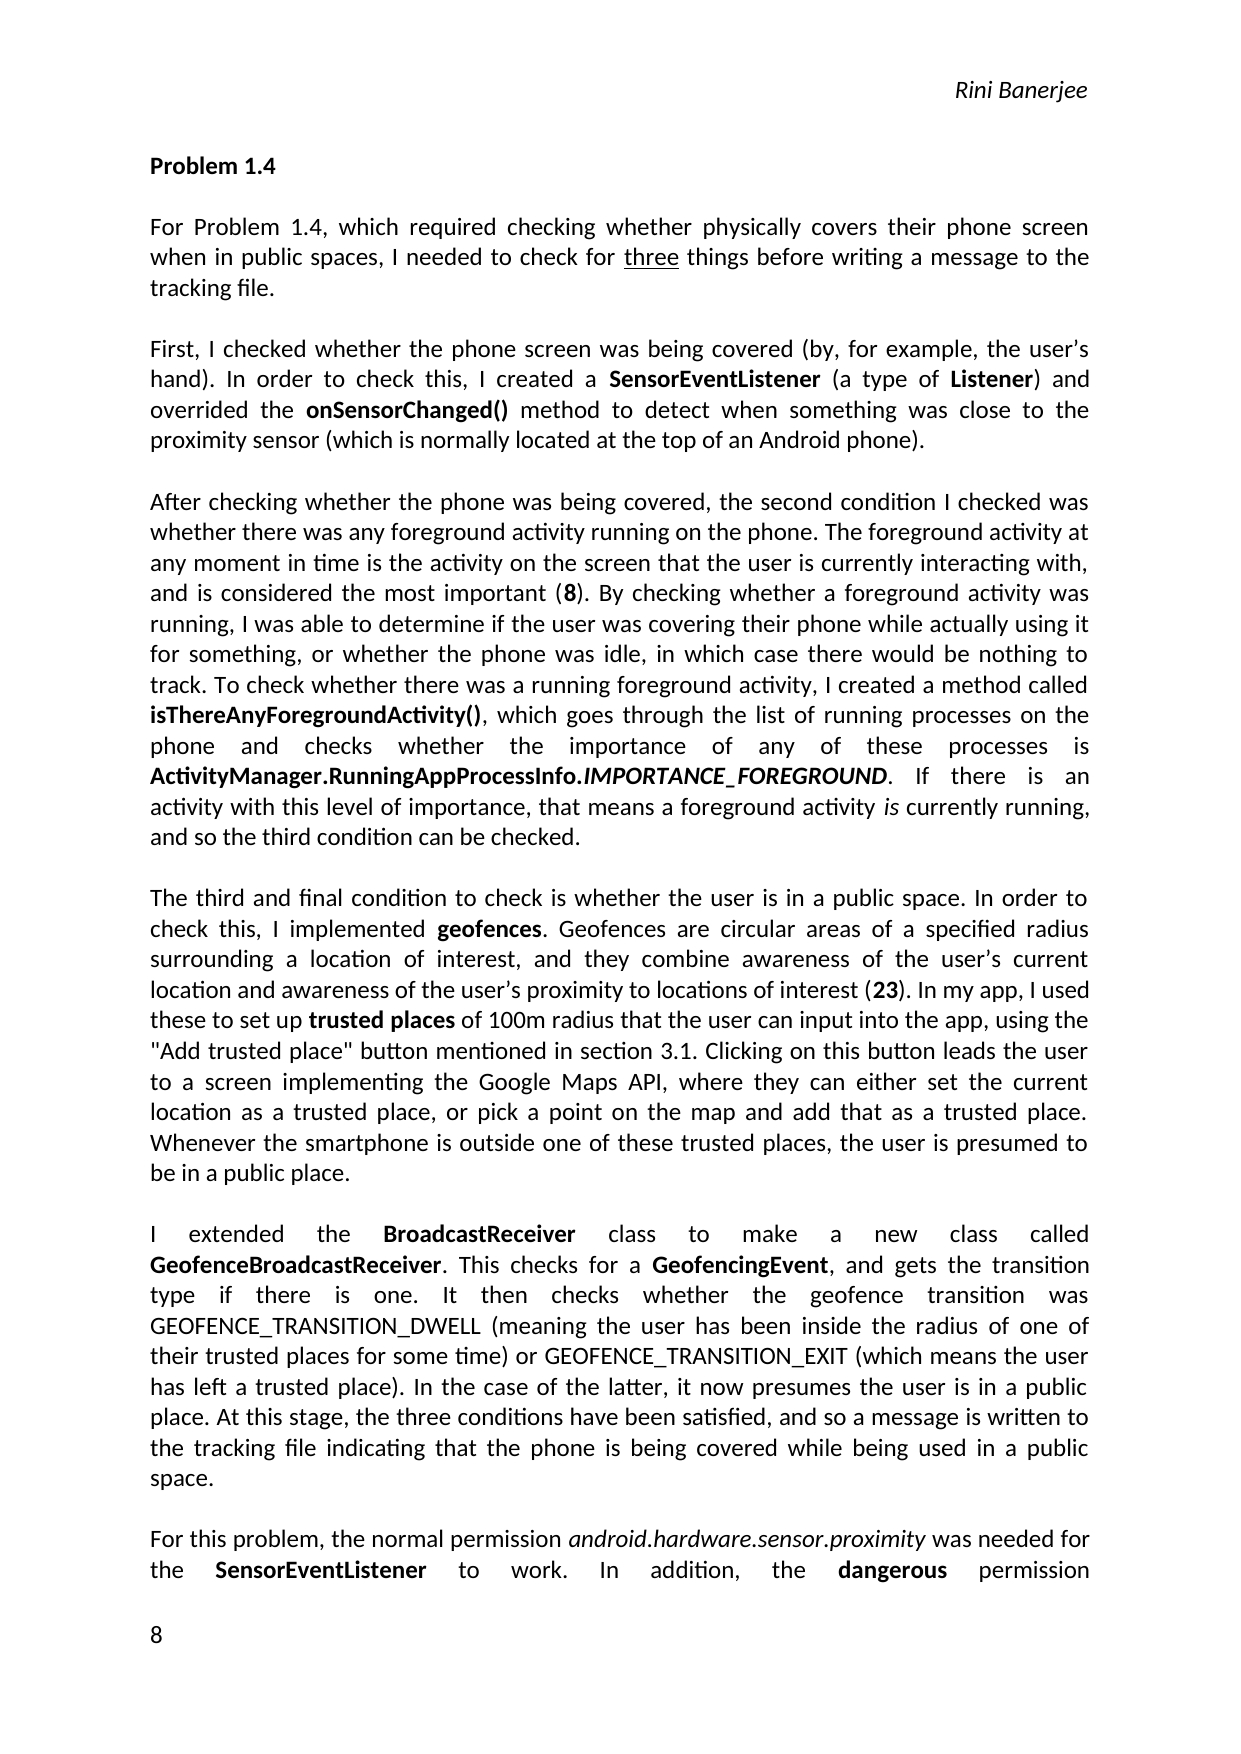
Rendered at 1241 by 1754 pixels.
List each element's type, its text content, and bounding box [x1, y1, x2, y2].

text The third and final condition to check is whether the user is in a public space. In order to check this, I implemented geofences. Geofences are circular areas of a specified radius surrounding a location of interest, and they combine awareness of the user’s current location and awareness of the user’s proximity to locations of interest (23). In my app, I used these to set up trusted places of 100m radius that the user can input into the app, using the "Add trusted place" button mentioned in section 3.1. Clicking on this button leads the user to a screen implementing the Google Maps API, where they can either set the current location as a trusted place, or pick a point on the map and add that as a trusted place. Whenever the smartphone is outside one of these trusted places, the user is presumed to be in a public place. [150, 882, 1090, 1188]
text I extended the BroadcastReceiver class to make a new class called GeofenceBroadcastReceiver. This checks for a GeofencingEvent, and gets the transition type if there is one. It then checks whether the geofence transition was GEOFENCE_TRANSITION_DWELL (meaning the user has been inside the radius of one of their trusted places for some time) or GEOFENCE_TRANSITION_EXIT (which means the user has left a trusted place). In the case of the latter, it now presumes the user is in a public place. At this stage, the three conditions have been satisfied, and so a message is written to the tracking file indicating that the phone is being covered while being used in a public space. [150, 1218, 1090, 1493]
text After checking whether the phone was being covered, the second condition I checked was whether there was any foreground activity running on the phone. The foreground activity at any moment in time is the activity on the screen that the user is currently interacting with, and is considered the most important (8). By checking whether a foreground activity was running, I was able to determine if the user was covering their phone while actually using it for something, or whether the phone was idle, in which case there would be nothing to track. To check whether there was a running foreground activity, I created a method called isThereAnyForegroundActivity(), which goes through the list of running processes on the phone and checks whether the importance of any of these processes is ActivityManager.RunningAppProcessInfo.IMPORTANCE_FOREGROUND. If there is an activity with this level of importance, that means a foreground activity is currently running, and so the third condition can be checked. [150, 486, 1090, 852]
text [150, 1523, 1090, 1584]
text First, I checked whether the phone screen was being covered (by, for example, the user’s hand). In order to check this, I created a SensorEventListener (a type of Listener) and overrided the onSensorChanged() method to detect when something was close to the proximity sensor (which is normally located at the top of an Android phone). [150, 333, 1090, 455]
text For Problem 1.4, which required checking whether physically covers their phone screen when in public spaces, I needed to check for three things before writing a message to the tracking file. [150, 211, 1090, 303]
text Problem 1.4 [150, 150, 1090, 181]
